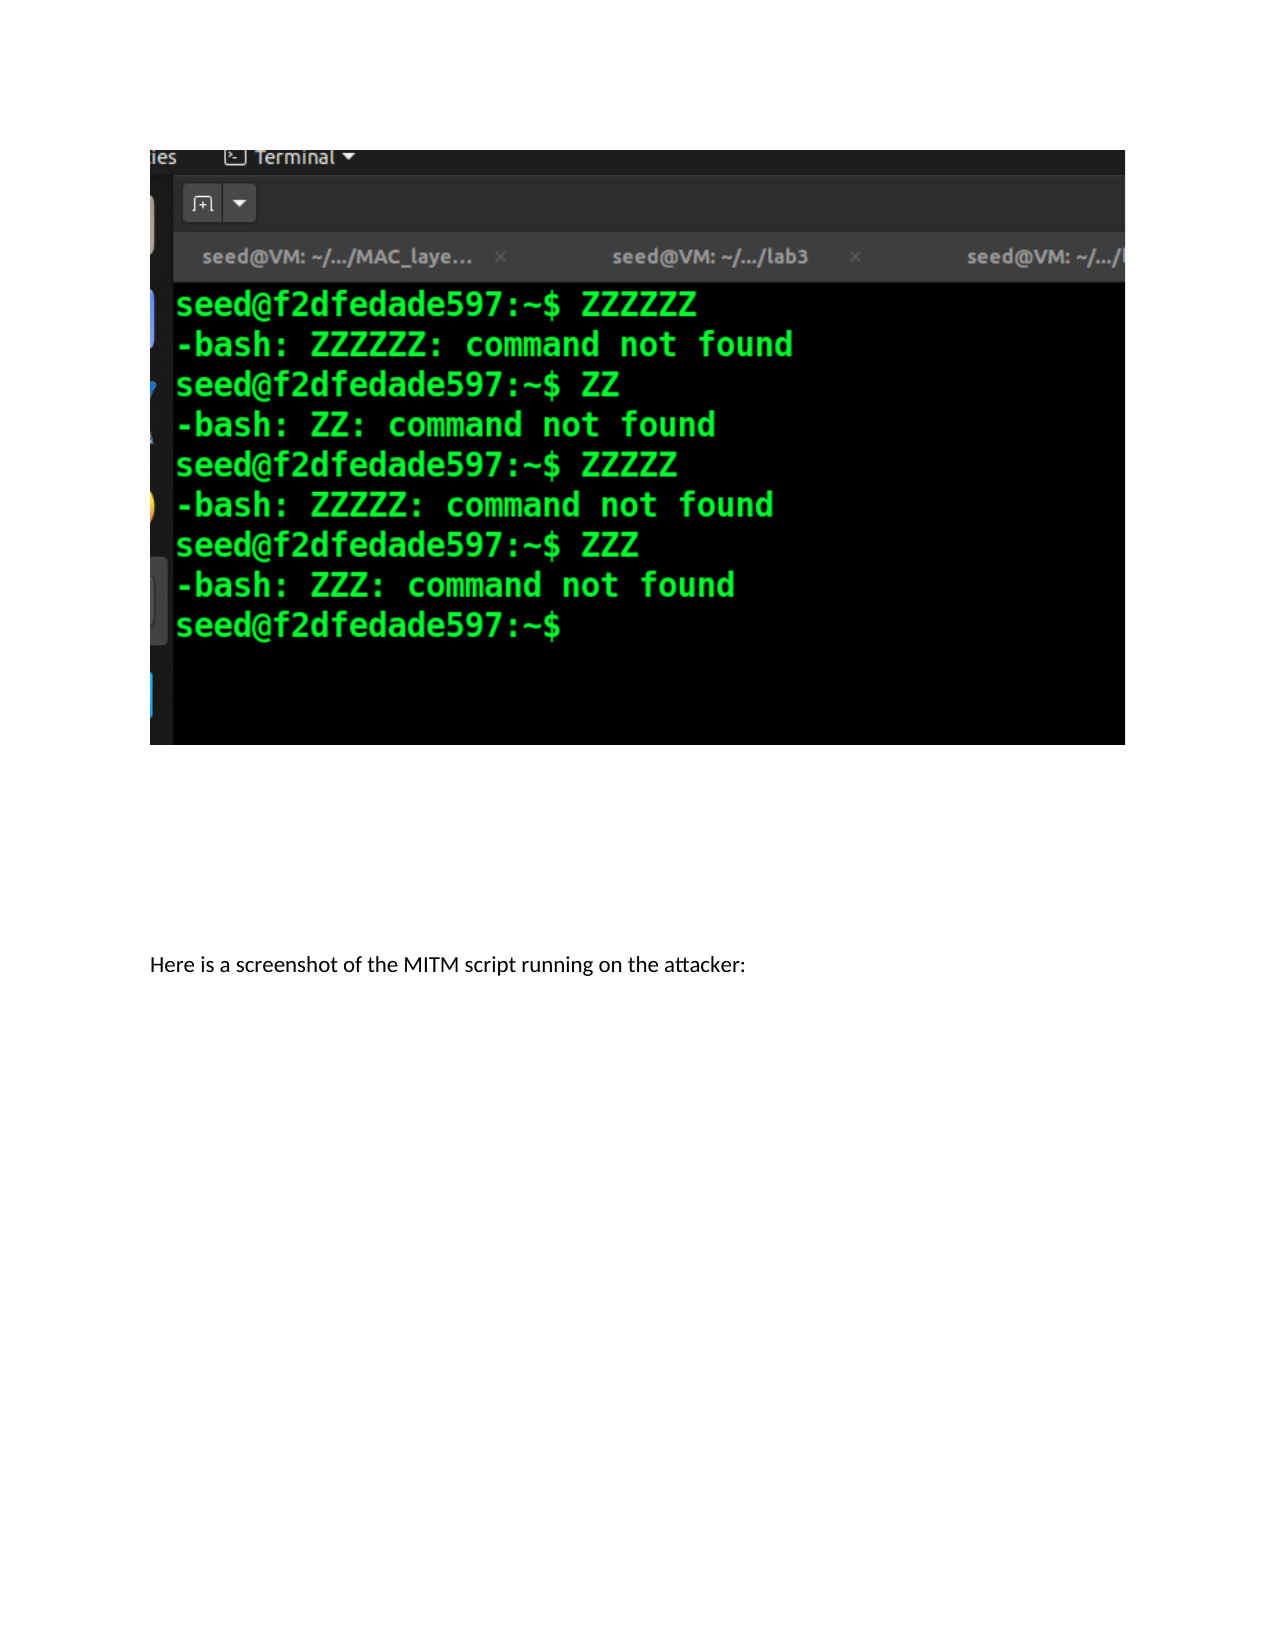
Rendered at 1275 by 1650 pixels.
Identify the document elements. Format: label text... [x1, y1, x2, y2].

picture [150, 150, 1125, 745]
text Here is a screenshot of the MITM script running on the attacker: [150, 951, 1125, 979]
